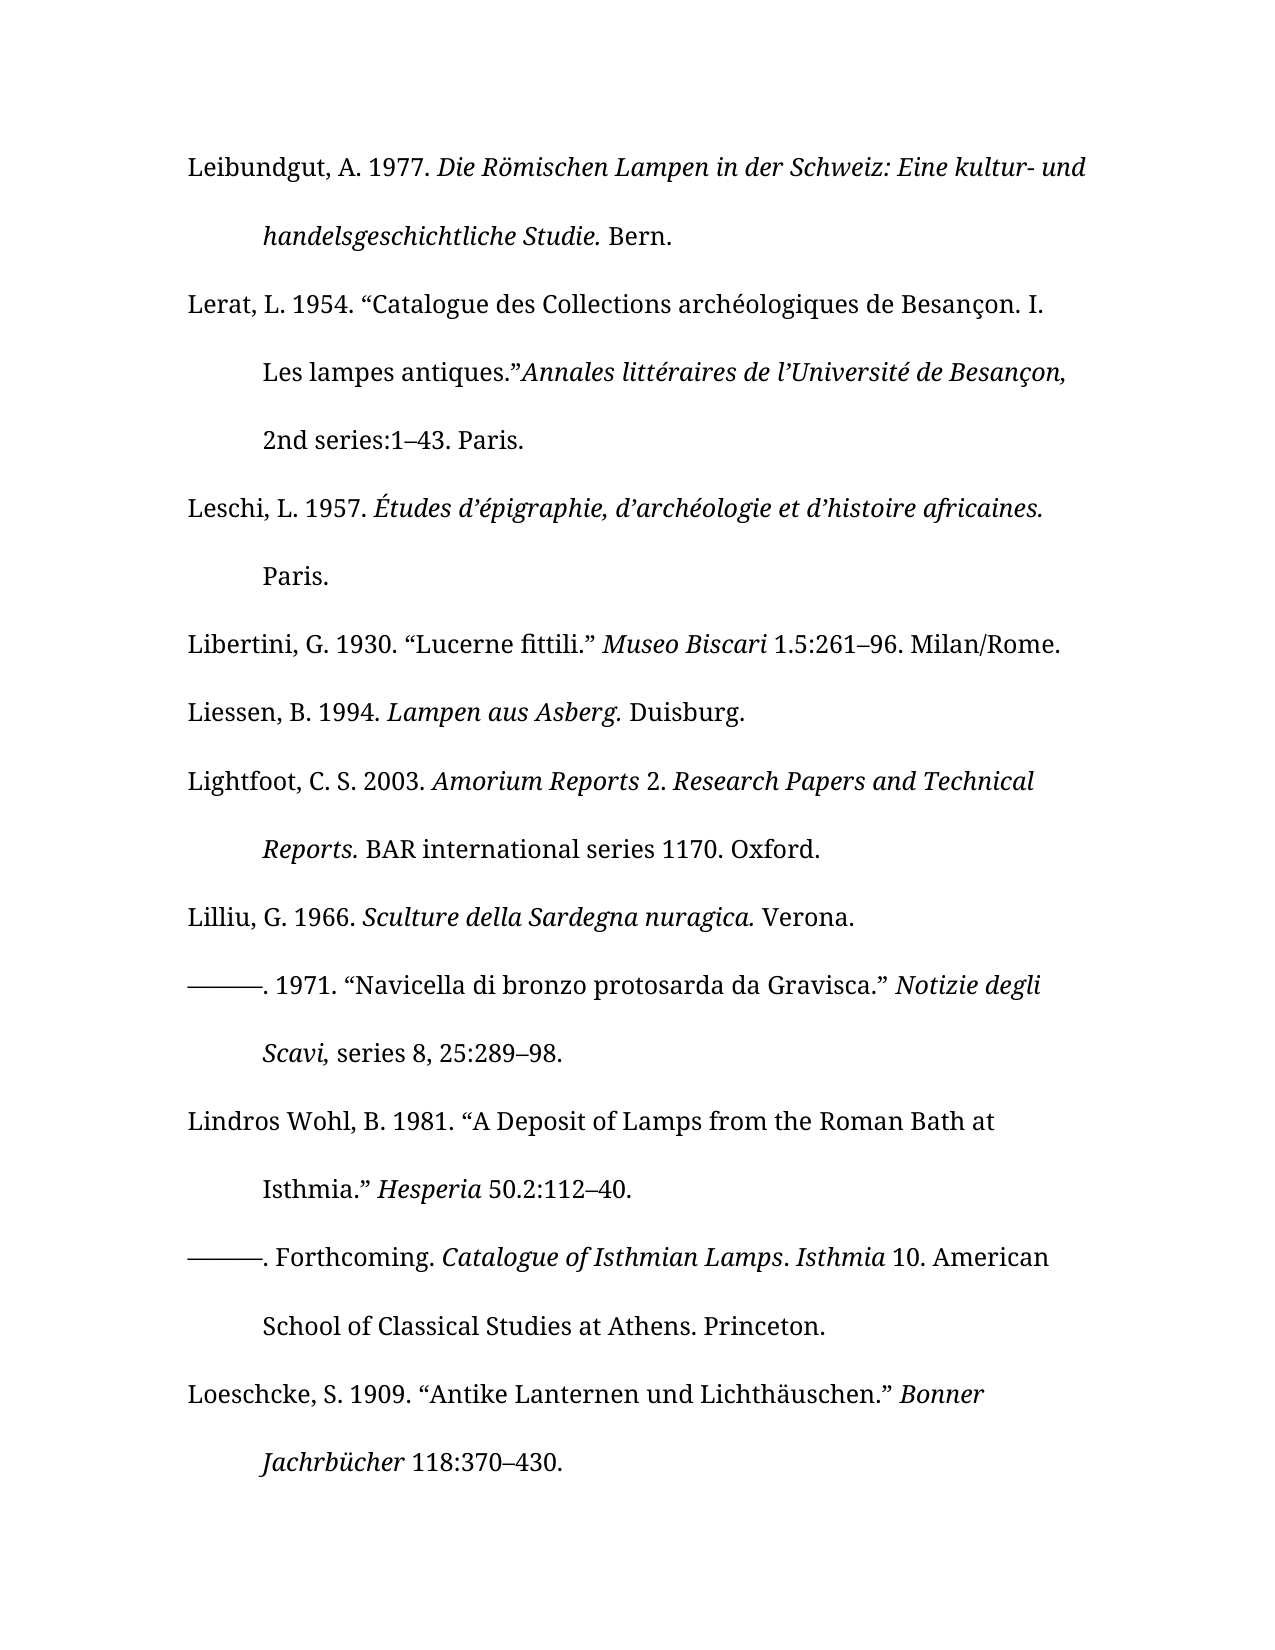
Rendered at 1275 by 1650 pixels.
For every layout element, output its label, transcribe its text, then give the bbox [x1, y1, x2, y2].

text Libertini, G. 1930. “Lucerne fittili.” Museo Biscari 1.5:261–96. Milan/Rome. [187, 627, 1087, 661]
text ———. Forthcoming. Catalogue of Isthmian Lamps. Isthmia 10. American School of Classical Studies at Athens. Princeton. [187, 1240, 1087, 1342]
text Lilliu, G. 1966. Sculture della Sardegna nuragica. Verona. [187, 899, 1087, 933]
text Lightfoot, C. S. 2003. Amorium Reports 2. Research Papers and Technical Reports. BAR international series 1170. Oxford. [187, 763, 1087, 865]
text Leschi, L. 1957. Études d’épigraphie, d’archéologie et d’histoire africaines. Paris. [187, 491, 1087, 593]
text Leibundgut, A. 1977. Die Römischen Lampen in der Schweiz: Eine kultur- und handelsgeschichtliche Studie. Bern. [187, 150, 1087, 252]
text Liessen, B. 1994. Lampen aus Asberg. Duisburg. [187, 695, 1087, 729]
text Lindros Wohl, B. 1981. “A Deposit of Lamps from the Roman Bath at Isthmia.” Hesperia 50.2:112–40. [187, 1104, 1087, 1206]
text Loeschcke, S. 1909. “Antike Lanternen und Lichthäuschen.” Bonner Jachrbücher 118:370–430. [187, 1376, 1087, 1478]
text ———. 1971. “Navicella di bronzo protosarda da Gravisca.” Notizie degli Scavi, series 8, 25:289–98. [187, 967, 1087, 1070]
